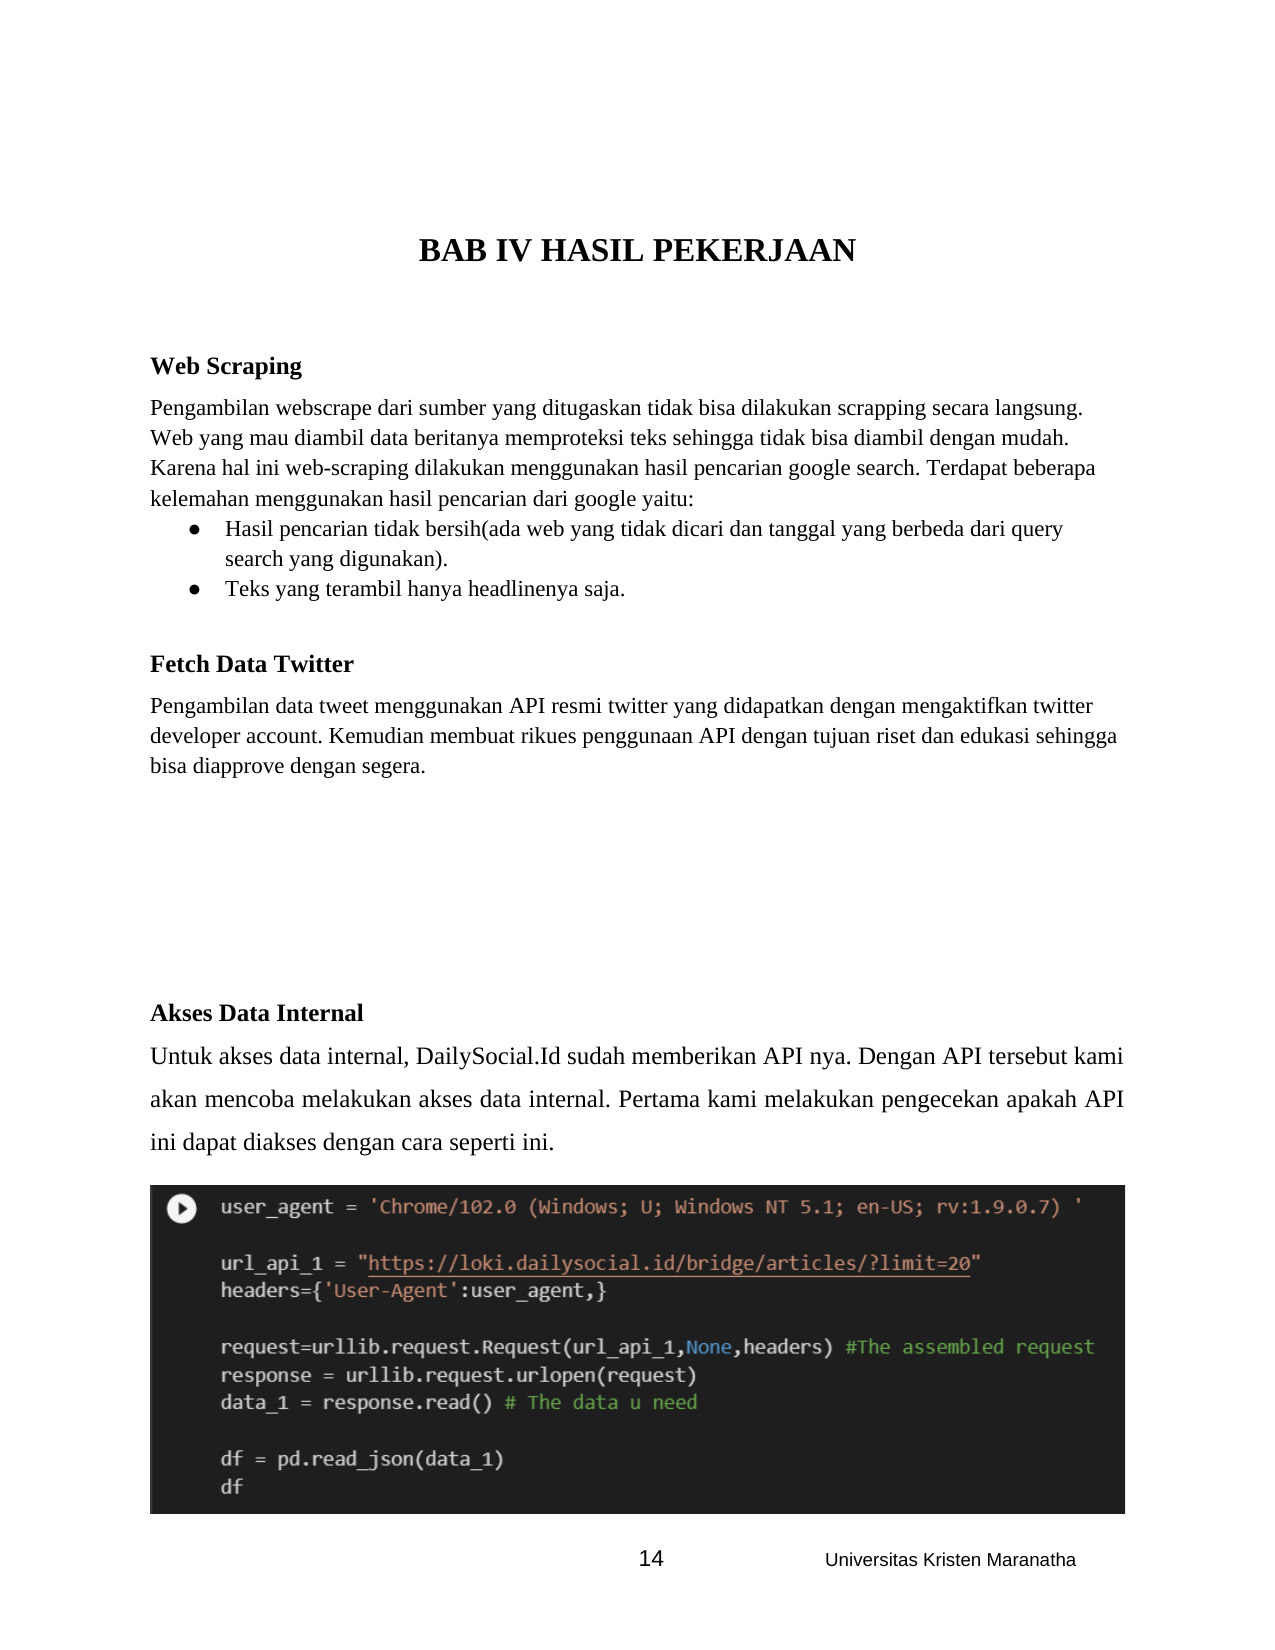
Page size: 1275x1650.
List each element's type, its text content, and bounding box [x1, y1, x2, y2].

text Pengambilan webscrape dari sumber yang ditugaskan tidak bisa dilakukan scrapping secara langsung. Web yang mau diambil data beritanya memproteksi teks sehingga tidak bisa diambil dengan mudah. Karena hal ini web-scraping dilakukan menggunakan hasil pencarian google search. Terdapat beberapa kelemahan menggunakan hasil pencarian dari google yaitu: [150, 394, 1125, 511]
text Pengambilan data tweet menggunakan API resmi twitter yang didapatkan dengan mengaktifkan twitter developer account. Kemudian membuat rikues penggunaan API dengan tujuan riset dan edukasi sehingga bisa diapprove dengan segera. [150, 692, 1125, 778]
text Web Scraping [150, 351, 1125, 380]
subtitle BAB IV HASIL PEKERJAAN [150, 231, 1125, 269]
text Untuk akses data internal, DailySocial.Id sudah memberikan API nya. Dengan API tersebut kami akan mencoba melakukan akses data internal. Pertama kami melakukan pengecekan apakah API ini dapat diakses dengan cara seperti ini. [150, 1041, 1125, 1156]
picture [150, 1185, 1125, 1514]
text Akses Data Internal [150, 998, 1125, 1027]
list Teks yang terambil hanya headlinenya saja. [187, 575, 1125, 602]
list Hasil pencarian tidak bersih(ada web yang tidak dicari dan tanggal yang berbeda dari query search yang digunakan). [187, 515, 1125, 571]
text Fetch Data Twitter [150, 649, 1125, 677]
